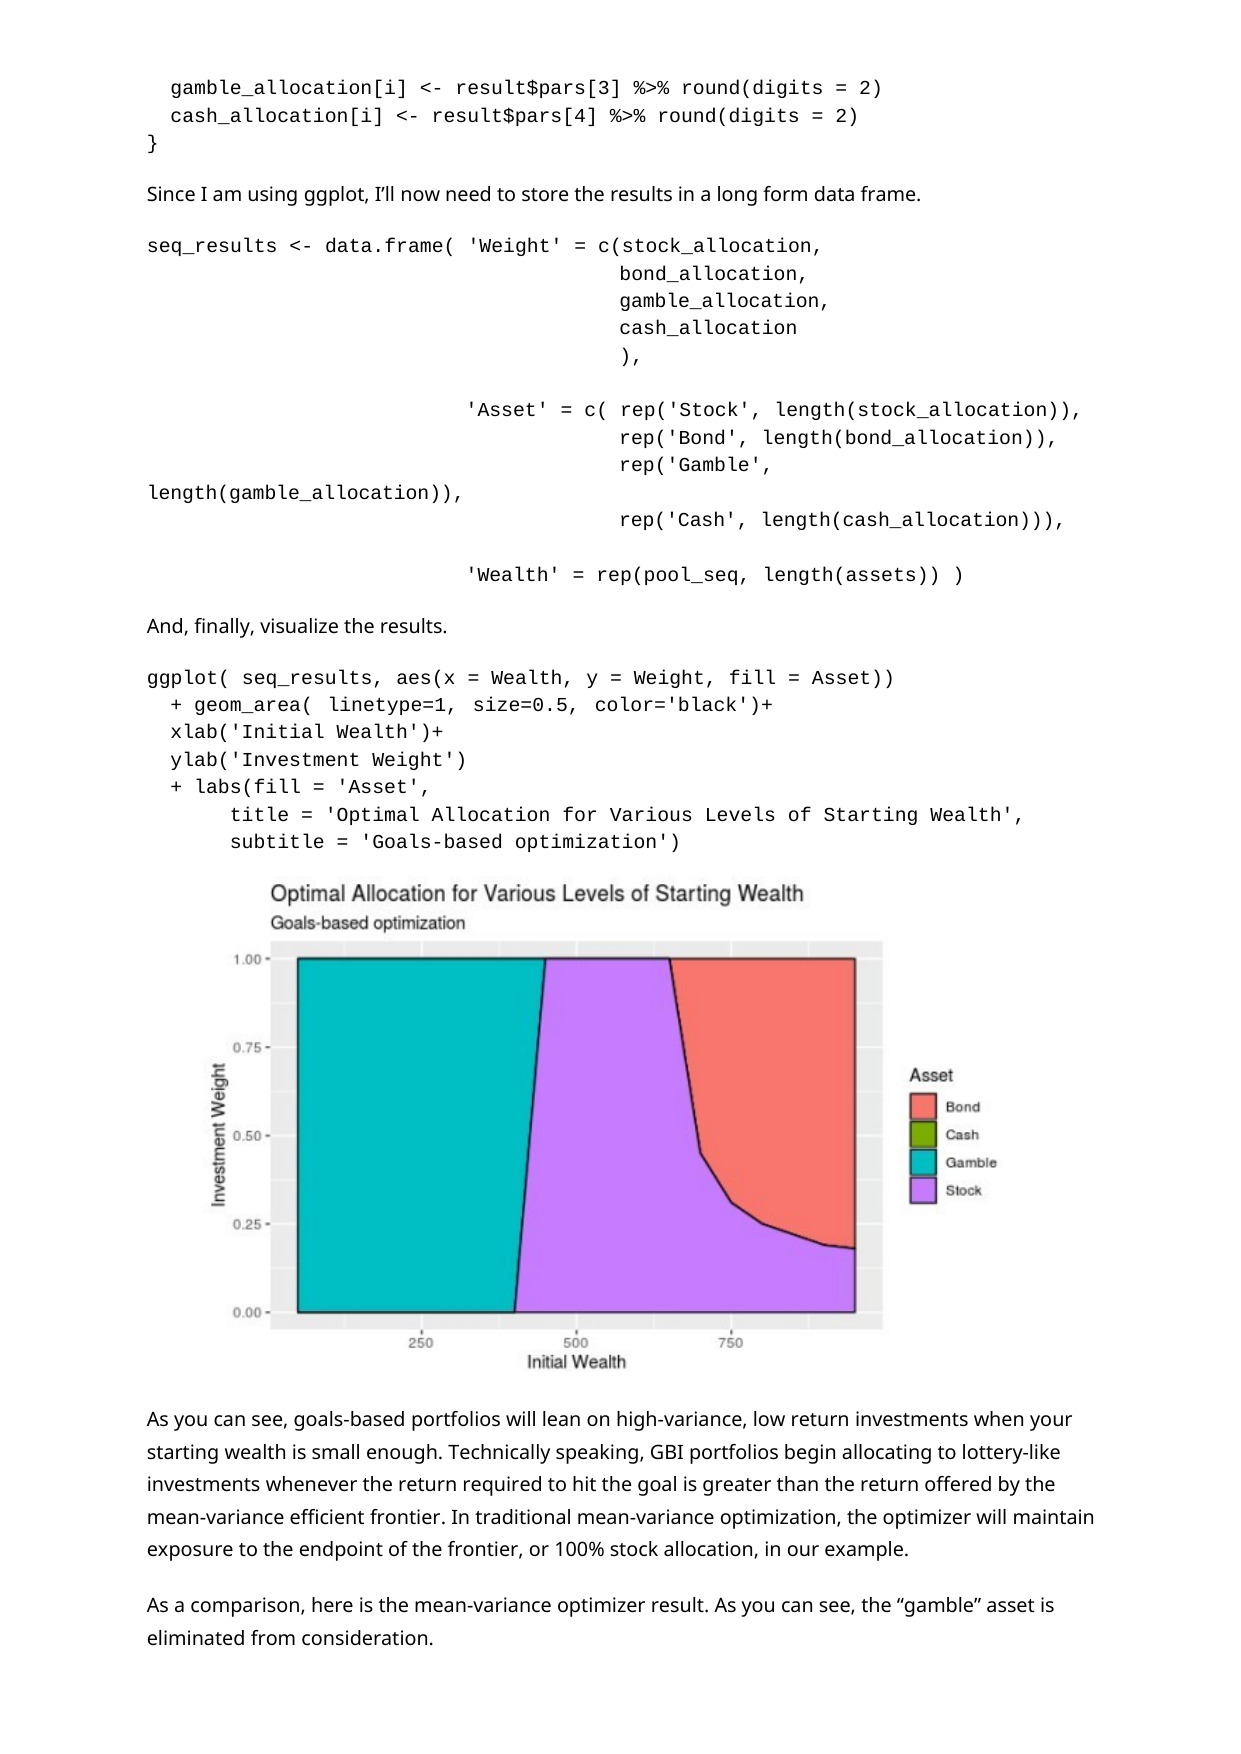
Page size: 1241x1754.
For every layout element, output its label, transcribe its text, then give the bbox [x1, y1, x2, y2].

picture [203, 876, 1002, 1372]
text ggplot( seq_results, aes(x = Wealth, y = Weight, fill = Asset))+ geom_area( linetype=1, size=0.5, color='black')+ xlab('Initial Wealth')+ [147, 668, 903, 745]
text rep('Cash', length(cash_allocation))), 'Wealth' = rep(pool_seq, length(assets)) ) [467, 482, 1103, 592]
text And, finally, visualize the results. [147, 612, 1103, 639]
text bond_allocation, gamble_allocation, cash_allocation ), [619, 264, 833, 368]
text seq_results <- data.frame( 'Weight' = c(stock_allocation, [147, 236, 1103, 258]
text gamble_allocation[i] <- result$pars[3] %>% round(digits = 2) cash_allocation[i] <- result$pars[4] %>% round(digits = 2) [170, 78, 1087, 128]
text title = 'Optimal Allocation for Various Levels of Starting Wealth', subtitle = 'Goals-based optimization') [229, 804, 1103, 854]
text ylab('Investment Weight')+ labs(fill = 'Asset', [170, 750, 478, 799]
text 'Asset' = c( rep('Stock', length(stock_allocation)), rep('Bond', length(bond_allocation)), rep('Gamble', [467, 400, 1103, 477]
text length(gamble_allocation)), [147, 483, 465, 506]
text } [147, 133, 1103, 155]
text Since I am using ggplot, I’ll now need to store the results in a long form data frame. [147, 180, 1103, 207]
text As a comparison, here is the mean-variance optimizer result. As you can see, the “gamble” asset is eliminated from consideration. [147, 1592, 1087, 1651]
text As you can see, goals-based portfolios will lean on high-variance, low return investments when your starting wealth is small enough. Technically speaking, GBI portfolios begin allocating to lottery-like investments whenever the return required to hit the goal is greater than the return offered by the mean-variance efficient frontier. In traditional mean-variance optimization, the optimizer will maintain exposure to the endpoint of the frontier, or 100% stock allocation, in our example. [147, 1405, 1103, 1563]
